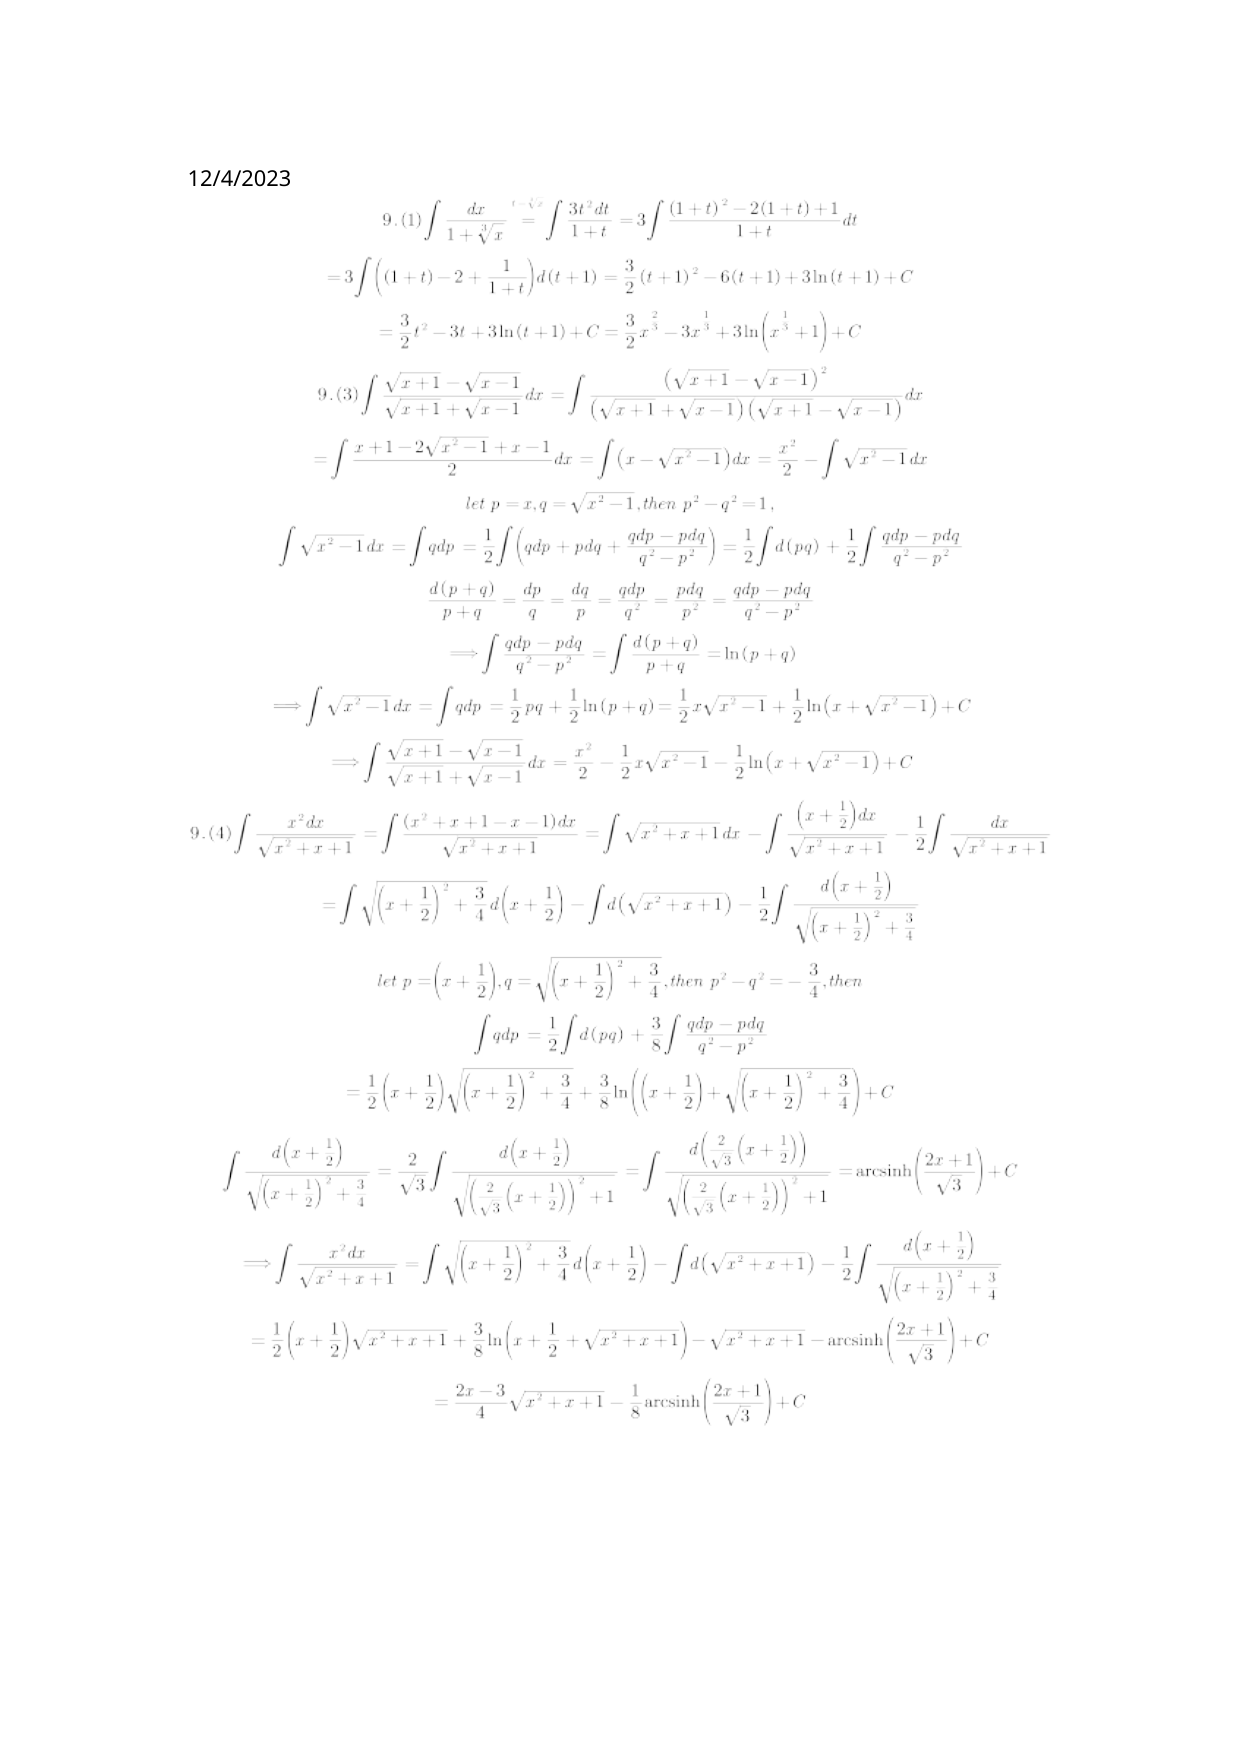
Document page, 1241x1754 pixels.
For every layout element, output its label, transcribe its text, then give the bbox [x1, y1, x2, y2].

text 12/4/2023 [187, 162, 1053, 194]
